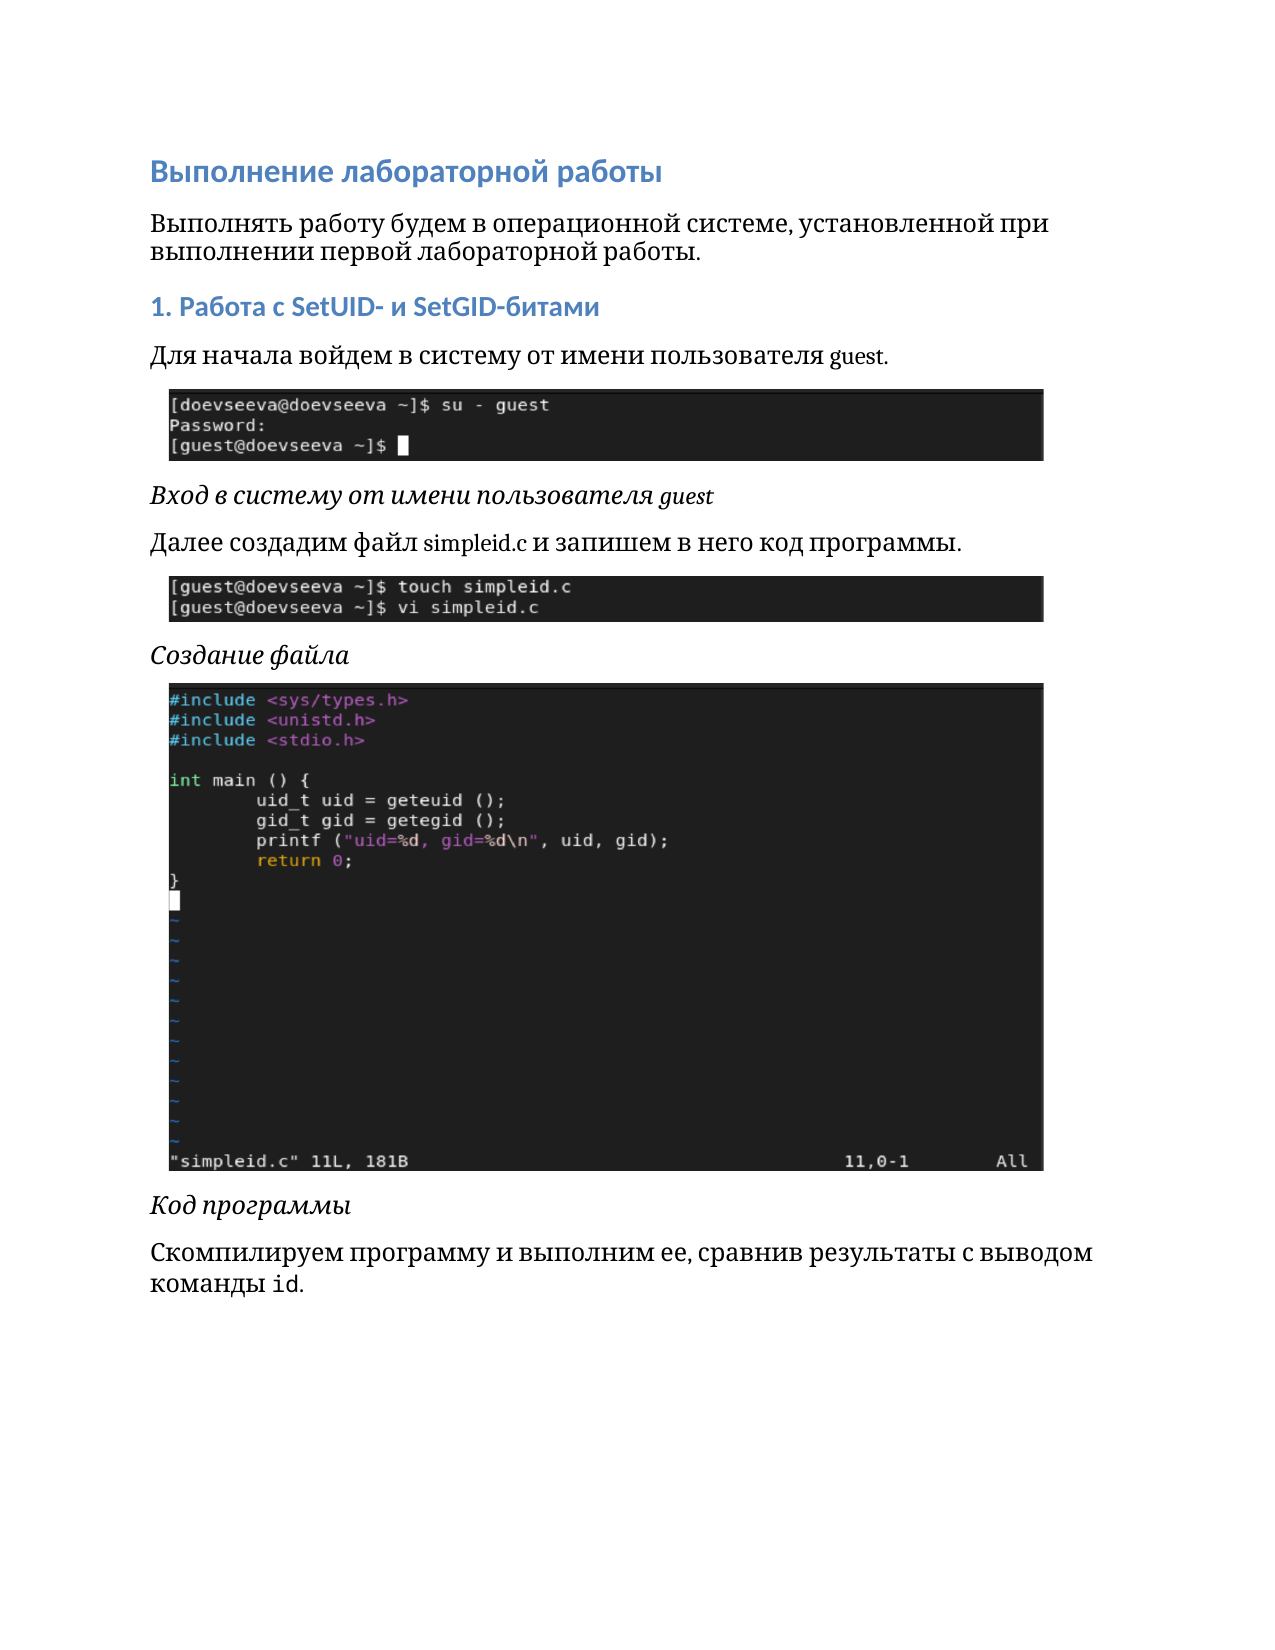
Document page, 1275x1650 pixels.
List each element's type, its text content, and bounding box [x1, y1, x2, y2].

picture [168, 683, 1044, 1171]
text Далее создадим файл simpleid.c и запишем в него код программы. [150, 529, 1125, 558]
text Вход в систему от имени пользователя guest [150, 482, 1125, 511]
text Код программы [150, 1192, 1125, 1221]
picture [168, 389, 1044, 461]
text Для начала войдем в систему от имени пользователя guest. [150, 342, 1125, 371]
text Создание файла [150, 642, 1125, 671]
text Выполнять работу будем в операционной системе, установленной при выполнении первой лабораторной работы. [150, 209, 1125, 267]
text Скомпилируем программу и выполним ее, сравнив результаты с выводом команды id. [150, 1239, 1125, 1299]
picture [168, 576, 1044, 622]
subtitle 1. Работа с SetUID- и SetGID-битами [150, 288, 1125, 323]
subtitle Выполнение лабораторной работы [150, 150, 1125, 191]
